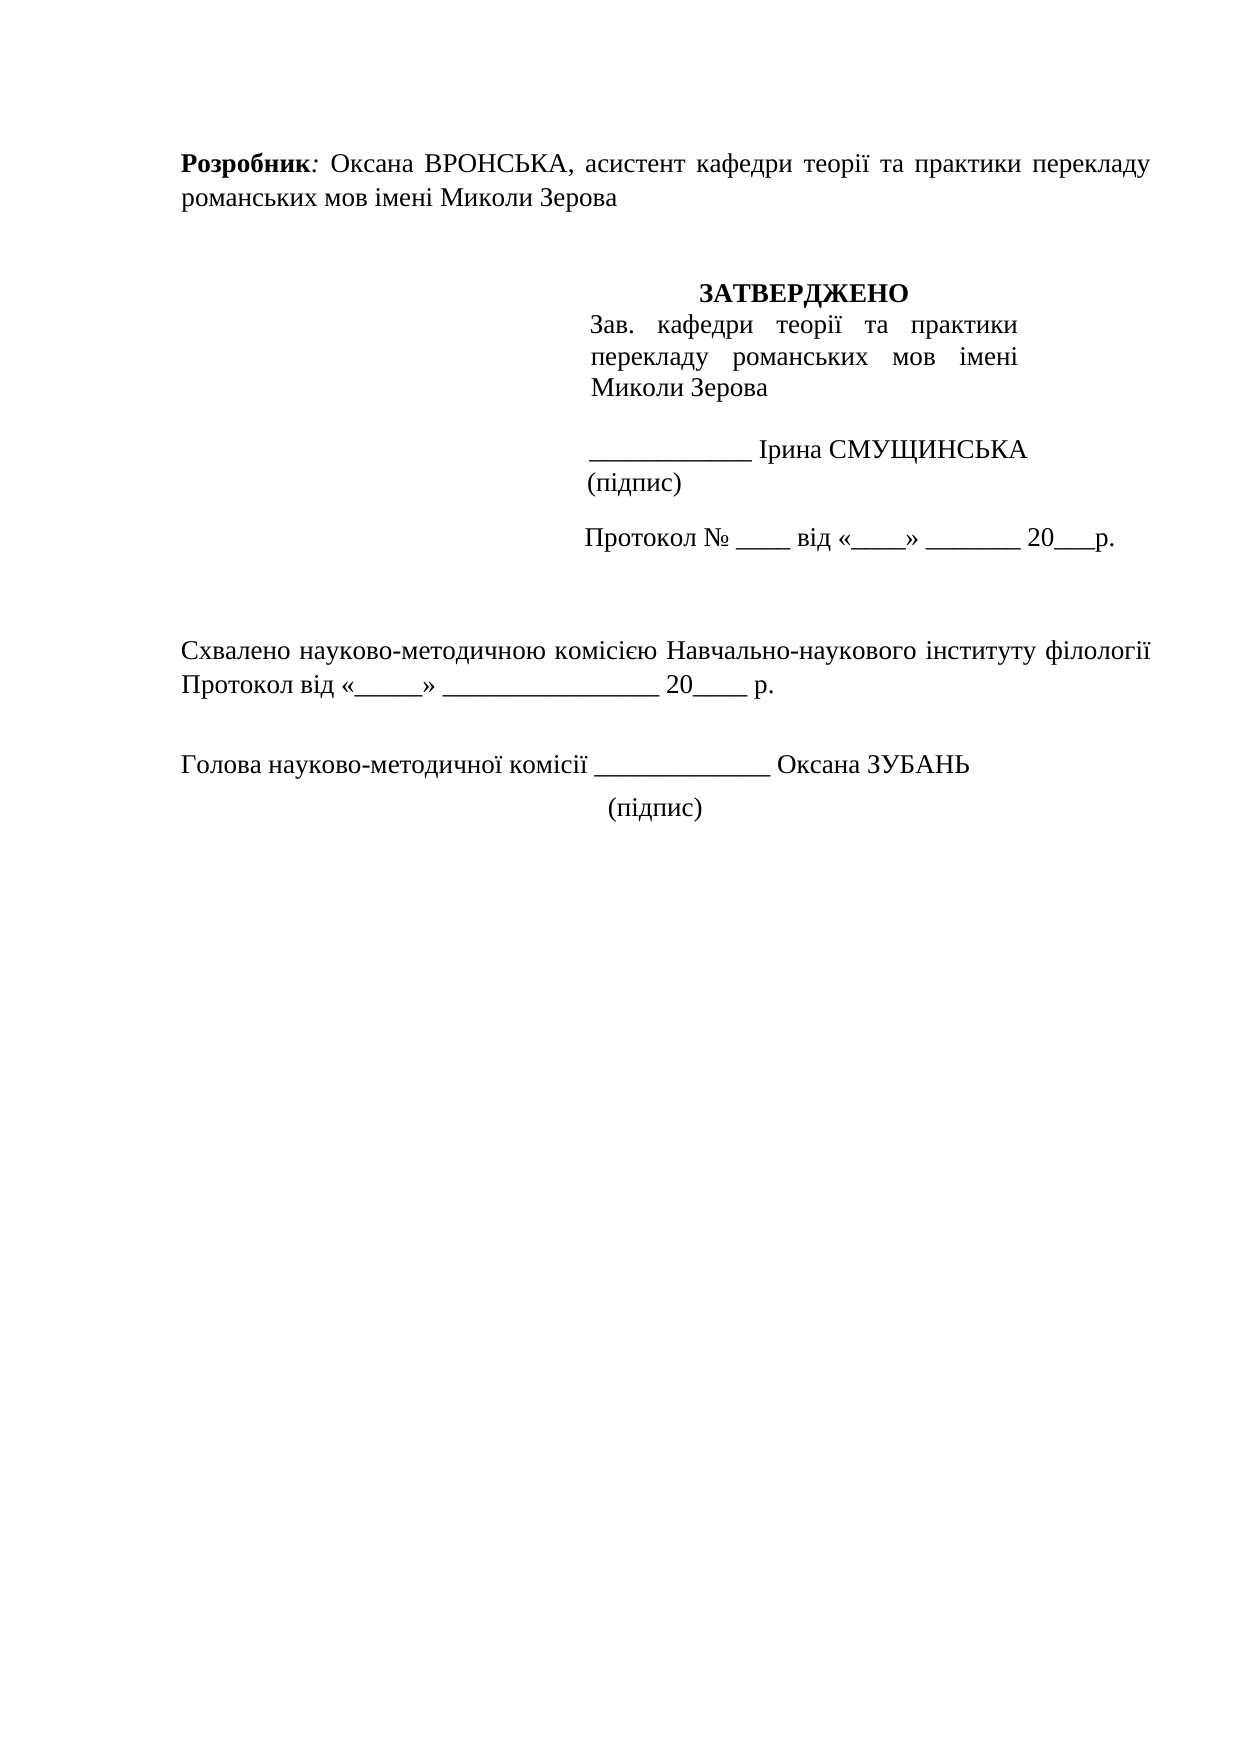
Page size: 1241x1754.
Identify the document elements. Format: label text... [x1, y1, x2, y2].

text Зав. кафедри теорії та практики перекладу романських мов імені Миколи Зерова [589, 309, 1018, 402]
text Голова науково-методичної комісії _____________ Оксана ЗУБАНЬ [181, 748, 1152, 779]
text (підпис) [177, 791, 1152, 822]
text Протокол № ____ від «____» _______ 20___р. [177, 521, 1152, 552]
text ____________ Ірина СМУЩИНСЬКА [515, 433, 1152, 464]
text Схвалено науково-методичною комісією Навчально-наукового інституту філології Протокол від «_____» ________________ 20____ р. [181, 634, 1152, 699]
text ЗАТВЕРДЖЕНО [589, 277, 1018, 309]
text Розробник: Оксана ВРОНСЬКА, асистент кафедри теорії та практики перекладу романських мов імені Миколи Зерова [181, 147, 1152, 212]
text (підпис) [177, 466, 1152, 497]
